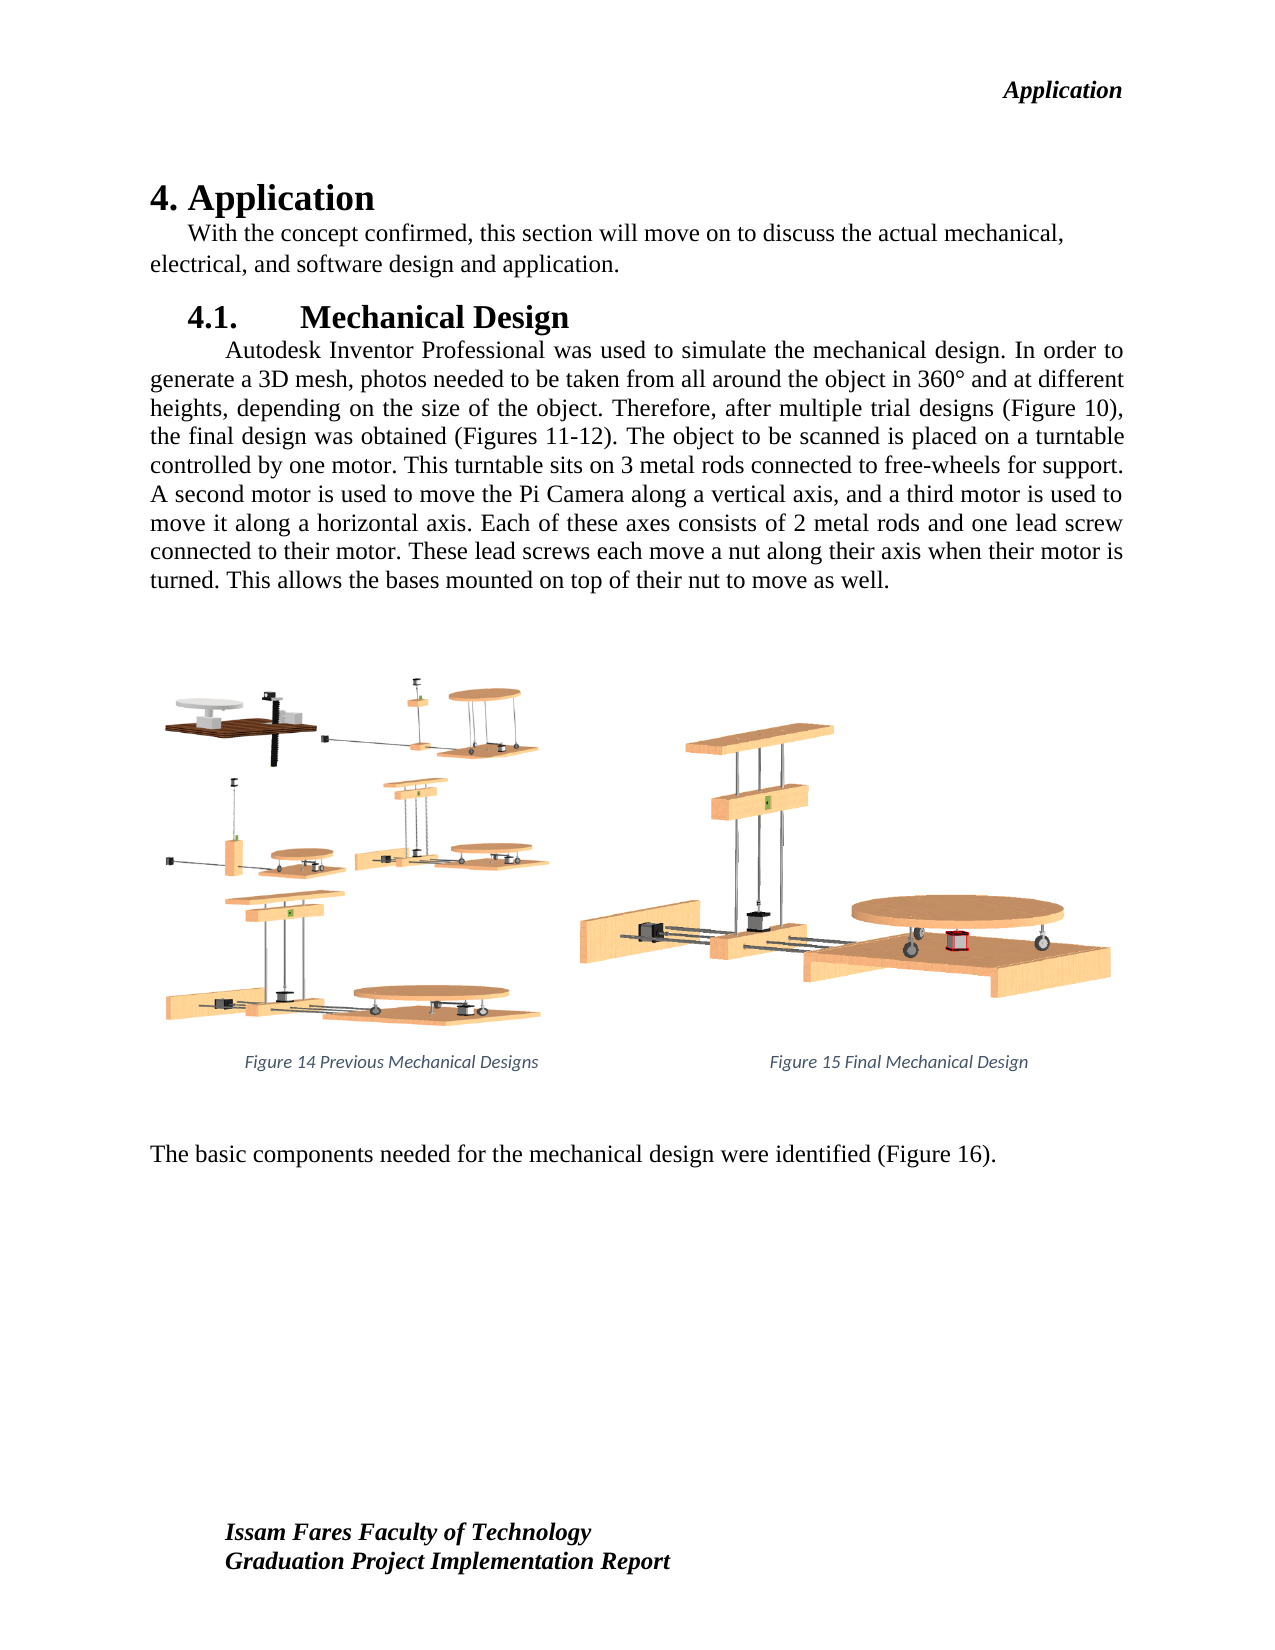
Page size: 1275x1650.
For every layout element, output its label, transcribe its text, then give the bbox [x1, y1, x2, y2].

picture [150, 656, 561, 1034]
text The basic components needed for the mechanical design were identified (Figure 16). [150, 1139, 1125, 1168]
subtitle Mechanical Design [187, 297, 1125, 335]
picture [571, 678, 1125, 1034]
text Autodesk Inventor Professional was used to simulate the mechanical design. In order to generate a 3D mesh, photos needed to be taken from all around the object in 360° and at different heights, depending on the size of the object. Therefore, after multiple trial designs (Figure 10), the final design was obtained (Figures 11-12). The object to be scanned is placed on a turntable controlled by one motor. This turntable sits on 3 metal rods connected to free-wheels for support. A second motor is used to move the Pi Camera along a vertical axis, and a third motor is used to move it along a horizontal axis. Each of these axes consists of 2 metal rods and one lead screw connected to their motor. These lead screws each move a nut along their axis when their motor is turned. This allows the bases mounted on top of their nut to move as well. [150, 335, 1125, 594]
text Figure 14 Previous Mechanical Designs Figure 15 Final Mechanical Design [150, 1050, 1125, 1073]
text With the concept confirmed, this section will move on to discuss the actual mechanical, electrical, and software design and application. [150, 218, 1125, 278]
subtitle Application [150, 175, 1125, 218]
